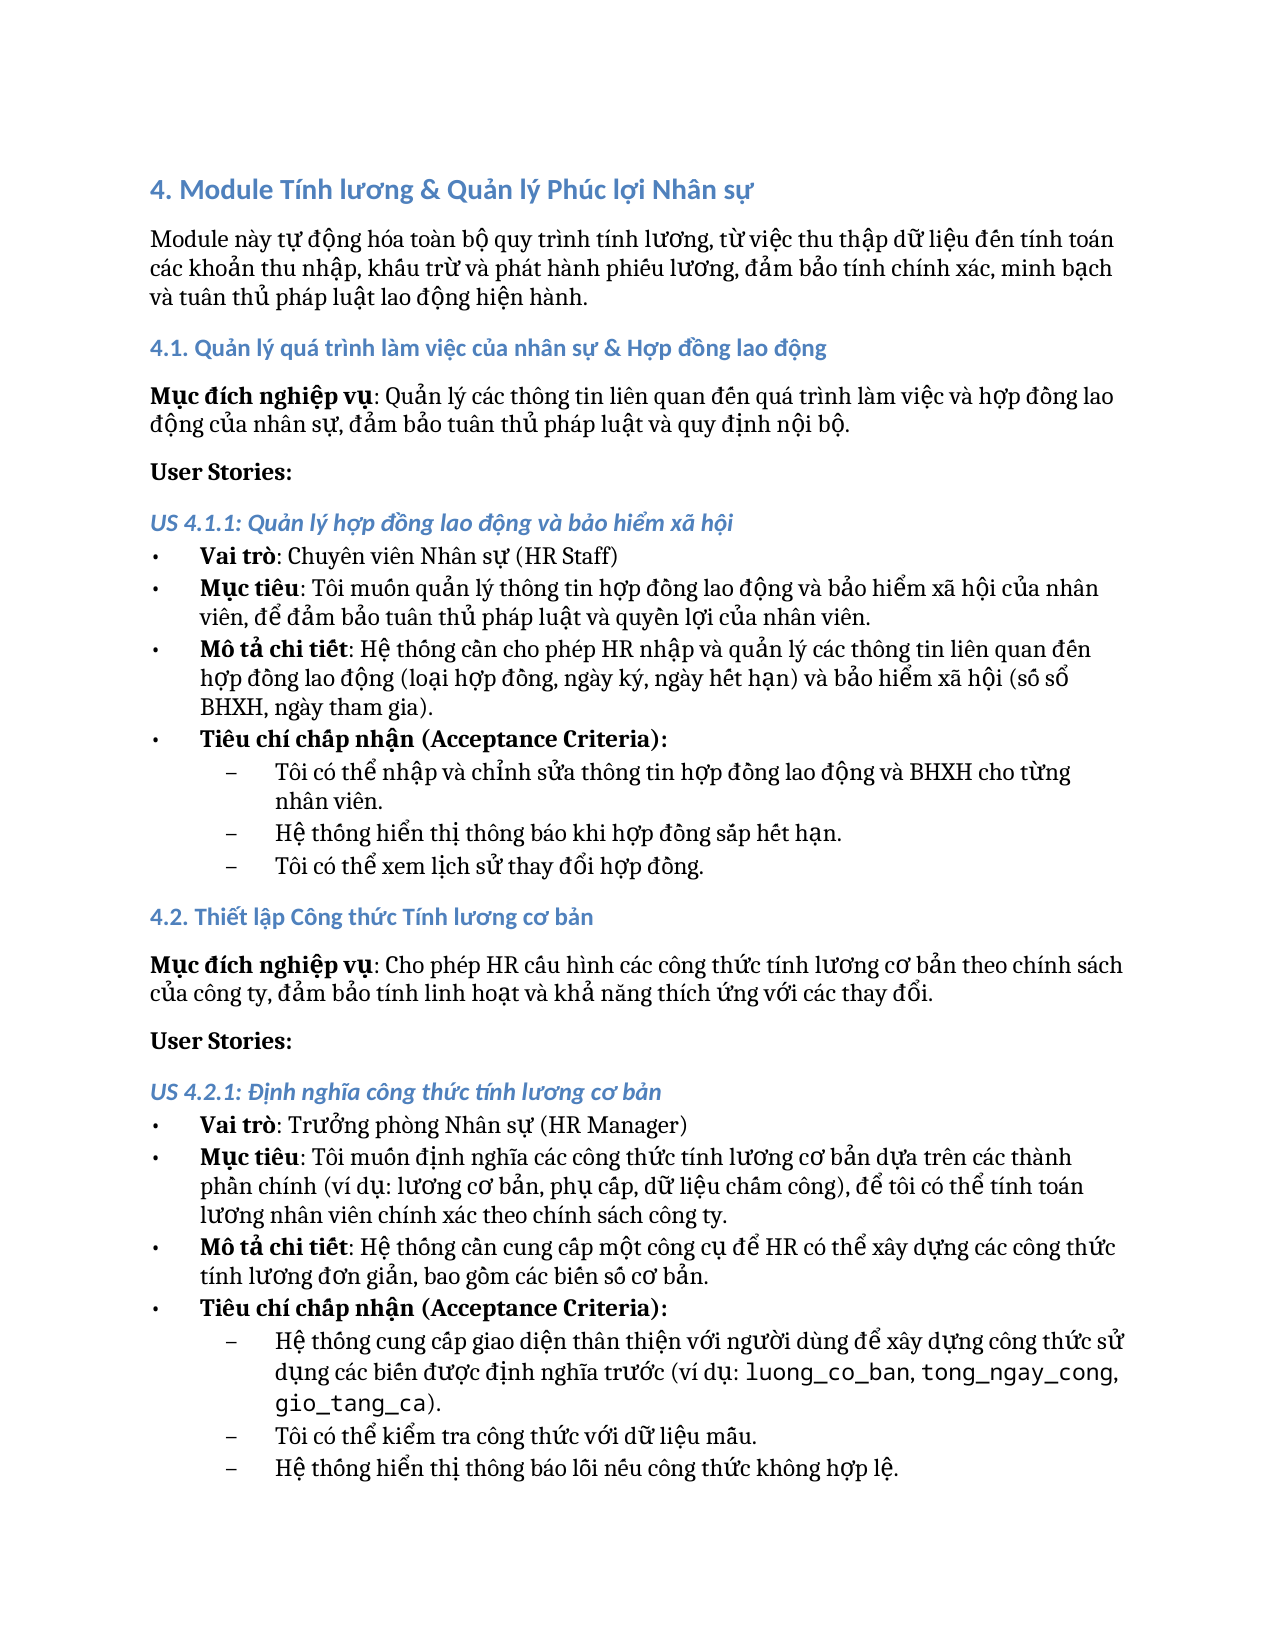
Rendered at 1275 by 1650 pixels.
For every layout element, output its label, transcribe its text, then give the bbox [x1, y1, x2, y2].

list Hệ thống hiển thị thông báo khi hợp đồng sắp hết hạn. [225, 819, 1125, 848]
list Tiêu chí chấp nhận (Acceptance Criteria): [150, 725, 1125, 754]
text Module này tự động hóa toàn bộ quy trình tính lương, từ việc thu thập dữ liệu đến tính toán các khoản thu nhập, khấu trừ và phát hành phiếu lương, đảm bảo tính chính xác, minh bạch và tuân thủ pháp luật lao động hiện hành. [150, 225, 1125, 311]
text Mục đích nghiệp vụ: Quản lý các thông tin liên quan đến quá trình làm việc và hợp đồng lao động của nhân sự, đảm bảo tuân thủ pháp luật và quy định nội bộ. [150, 382, 1125, 439]
list Mục tiêu: Tôi muốn định nghĩa các công thức tính lương cơ bản dựa trên các thành phần chính (ví dụ: lương cơ bản, phụ cấp, dữ liệu chấm công), để tôi có thể tính toán lương nhân viên chính xác theo chính sách công ty. [150, 1143, 1125, 1229]
text User Stories: [150, 458, 1125, 487]
list Vai trò: Trưởng phòng Nhân sự (HR Manager) [150, 1111, 1125, 1139]
list Mô tả chi tiết: Hệ thống cần cung cấp một công cụ để HR có thể xây dựng các công thức tính lương đơn giản, bao gồm các biến số cơ bản. [150, 1233, 1125, 1291]
subtitle 4.1. Quản lý quá trình làm việc của nhân sự & Hợp đồng lao động [150, 332, 1125, 363]
text Mục đích nghiệp vụ: Cho phép HR cấu hình các công thức tính lương cơ bản theo chính sách của công ty, đảm bảo tính linh hoạt và khả năng thích ứng với các thay đổi. [150, 951, 1125, 1008]
subtitle US 4.1.1: Quản lý hợp đồng lao động và bảo hiểm xã hội [150, 507, 1125, 538]
list Mô tả chi tiết: Hệ thống cần cho phép HR nhập và quản lý các thông tin liên quan đến hợp đồng lao động (loại hợp đồng, ngày ký, ngày hết hạn) và bảo hiểm xã hội (số sổ BHXH, ngày tham gia). [150, 635, 1125, 722]
list Mục tiêu: Tôi muốn quản lý thông tin hợp đồng lao động và bảo hiểm xã hội của nhân viên, để đảm bảo tuân thủ pháp luật và quyền lợi của nhân viên. [150, 574, 1125, 632]
text User Stories: [150, 1027, 1125, 1056]
subtitle 4.2. Thiết lập Công thức Tính lương cơ bản [150, 901, 1125, 932]
subtitle 4. Module Tính lương & Quản lý Phúc lợi Nhân sự [150, 171, 1125, 206]
list Tôi có thể kiểm tra công thức với dữ liệu mẫu. [225, 1422, 1125, 1451]
list Hệ thống hiển thị thông báo lỗi nếu công thức không hợp lệ. [225, 1454, 1125, 1483]
list Hệ thống cung cấp giao diện thân thiện với người dùng để xây dựng công thức sử dụng các biến được định nghĩa trước (ví dụ: luong_co_ban, tong_ngay_cong, gio_tang_ca). [225, 1327, 1125, 1418]
list Tôi có thể nhập và chỉnh sửa thông tin hợp đồng lao động và BHXH cho từng nhân viên. [225, 758, 1125, 815]
subtitle US 4.2.1: Định nghĩa công thức tính lương cơ bản [150, 1076, 1125, 1107]
list Vai trò: Chuyên viên Nhân sự (HR Staff) [150, 542, 1125, 570]
list Tiêu chí chấp nhận (Acceptance Criteria): [150, 1294, 1125, 1323]
list Tôi có thể xem lịch sử thay đổi hợp đồng. [225, 852, 1125, 880]
